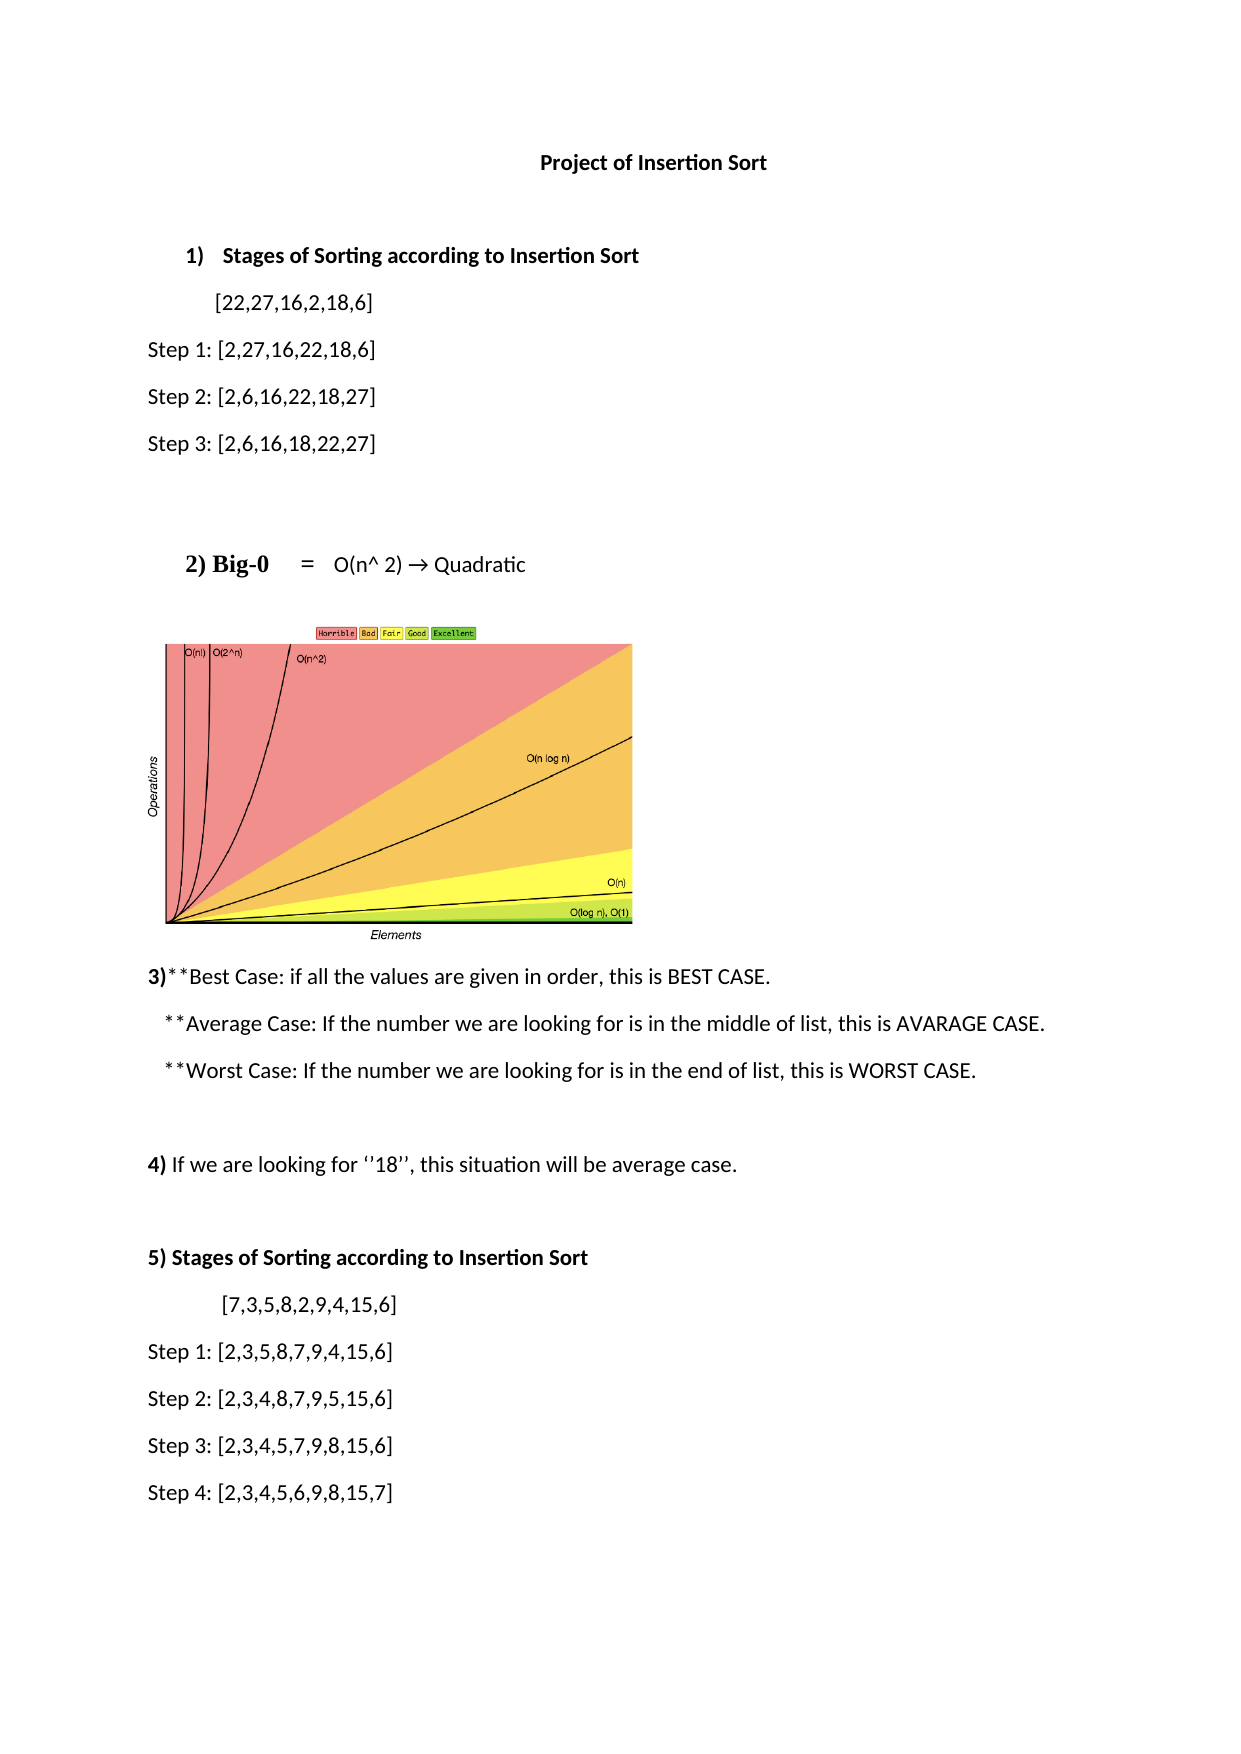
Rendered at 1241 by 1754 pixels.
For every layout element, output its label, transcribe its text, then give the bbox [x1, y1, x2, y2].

text 4) If we are looking for ‘’18’’, this situation will be average case. [148, 1150, 1093, 1178]
text 5) Stages of Sorting according to Insertion Sort [148, 1243, 1093, 1271]
text 3)**Best Case: if all the values are given in order, this is BEST CASE. [148, 962, 1093, 990]
text Step 1: [2,27,16,22,18,6] [148, 335, 1093, 363]
text Step 1: [2,3,5,8,7,9,4,15,6] [148, 1337, 1093, 1365]
text 2) Big-0 = O(n^ 2) → Quadratic [148, 534, 1093, 578]
text [22,27,16,2,18,6] [148, 288, 1093, 316]
text Step 4: [2,3,4,5,6,9,8,15,7] [148, 1478, 1093, 1506]
text Step 2: [2,6,16,22,18,27] [148, 382, 1093, 410]
text Step 3: [2,6,16,18,22,27] [148, 429, 1093, 457]
text **Worst Case: If the number we are looking for is in the end of list, this is WORST CASE. [148, 1056, 1093, 1084]
text Step 2: [2,3,4,8,7,9,5,15,6] [148, 1384, 1093, 1412]
text Project of Insertion Sort [215, 148, 1093, 176]
text Step 3: [2,3,4,5,7,9,8,15,6] [148, 1431, 1093, 1459]
picture [147, 625, 654, 944]
text **Average Case: If the number we are looking for is in the middle of list, this is AVARAGE CASE. [148, 1009, 1093, 1037]
text [7,3,5,8,2,9,4,15,6] [148, 1290, 1093, 1318]
list Stages of Sorting according to Insertion Sort [185, 241, 1093, 269]
